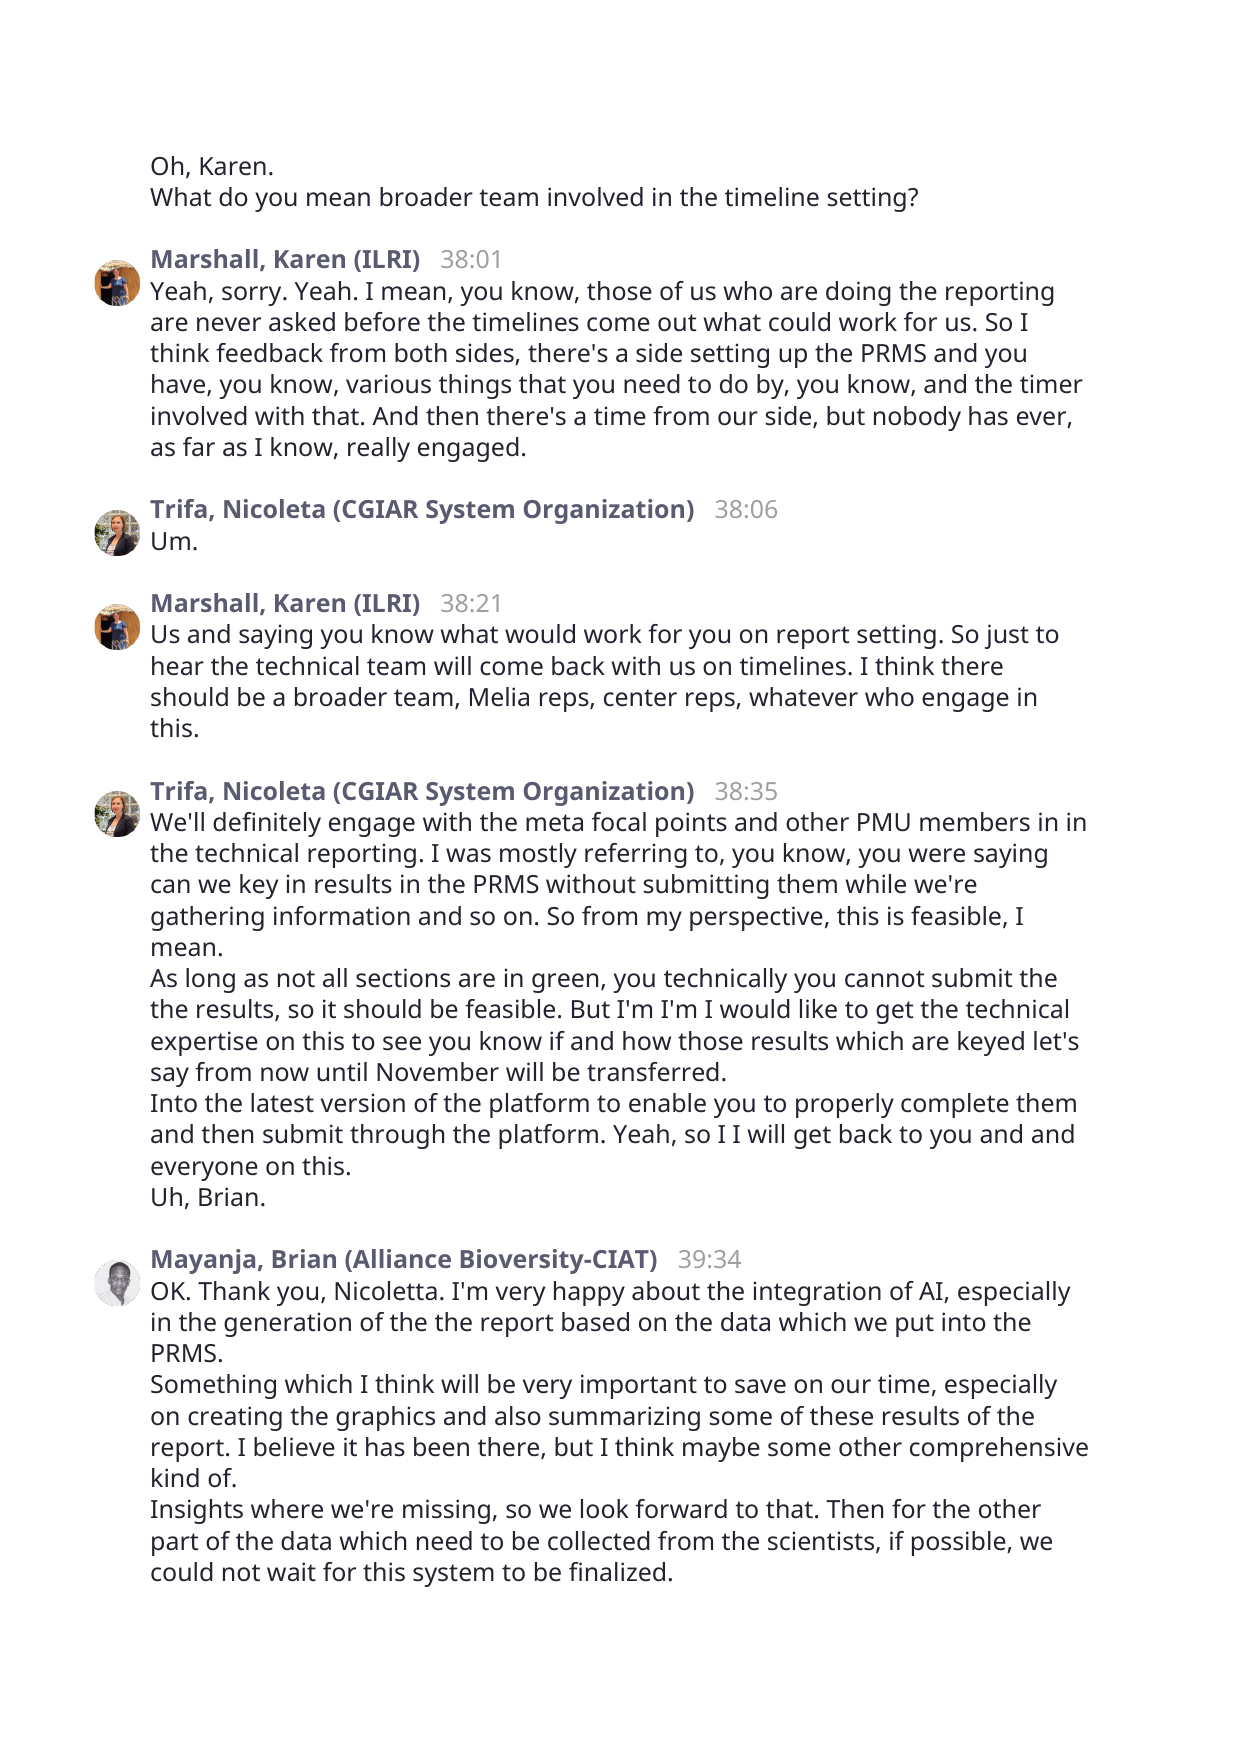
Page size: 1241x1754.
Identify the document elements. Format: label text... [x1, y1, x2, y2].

picture [94, 1260, 140, 1306]
text Marshall, Karen (ILRI) 38:01 Yeah, sorry. Yeah. I mean, you know, those of us who are doing the reporting are never asked before the timelines come out what could work for us. So I think feedback from both sides, there's a side setting up the PRMS and you have, you know, various things that you need to do by, you know, and the timer involved with that. And then there's a time from our side, but nobody has ever, as far as I know, really engaged. [150, 212, 1090, 462]
text Trifa, Nicoleta (CGIAR System Organization) 38:06 Um. [150, 462, 1090, 556]
text Trifa, Nicoleta (CGIAR System Organization) 38:35 We'll definitely engage with the meta focal points and other PMU members in in the technical reporting. I was mostly referring to, you know, you were saying can we key in results in the PRMS without submitting them while we're gathering information and so on. So from my perspective, this is feasible, I mean. As long as not all sections are in green, you technically you cannot submit the the results, so it should be feasible. But I'm I'm I would like to get the technical expertise on this to see you know if and how those results which are keyed let's say from now until November will be transferred. Into the latest version of the platform to enable you to properly complete them and then submit through the platform. Yeah, so I I will get back to you and and everyone on this. Uh, Brian. [150, 744, 1090, 1212]
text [150, 150, 1090, 212]
text Marshall, Karen (ILRI) 38:21 Us and saying you know what would work for you on report setting. So just to hear the technical team will come back with us on timelines. I think there should be a broader team, Melia reps, center reps, whatever who engage in this. [150, 556, 1090, 744]
picture [94, 510, 140, 556]
picture [94, 791, 140, 837]
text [150, 1212, 1090, 1587]
picture [94, 604, 140, 650]
picture [94, 260, 140, 306]
